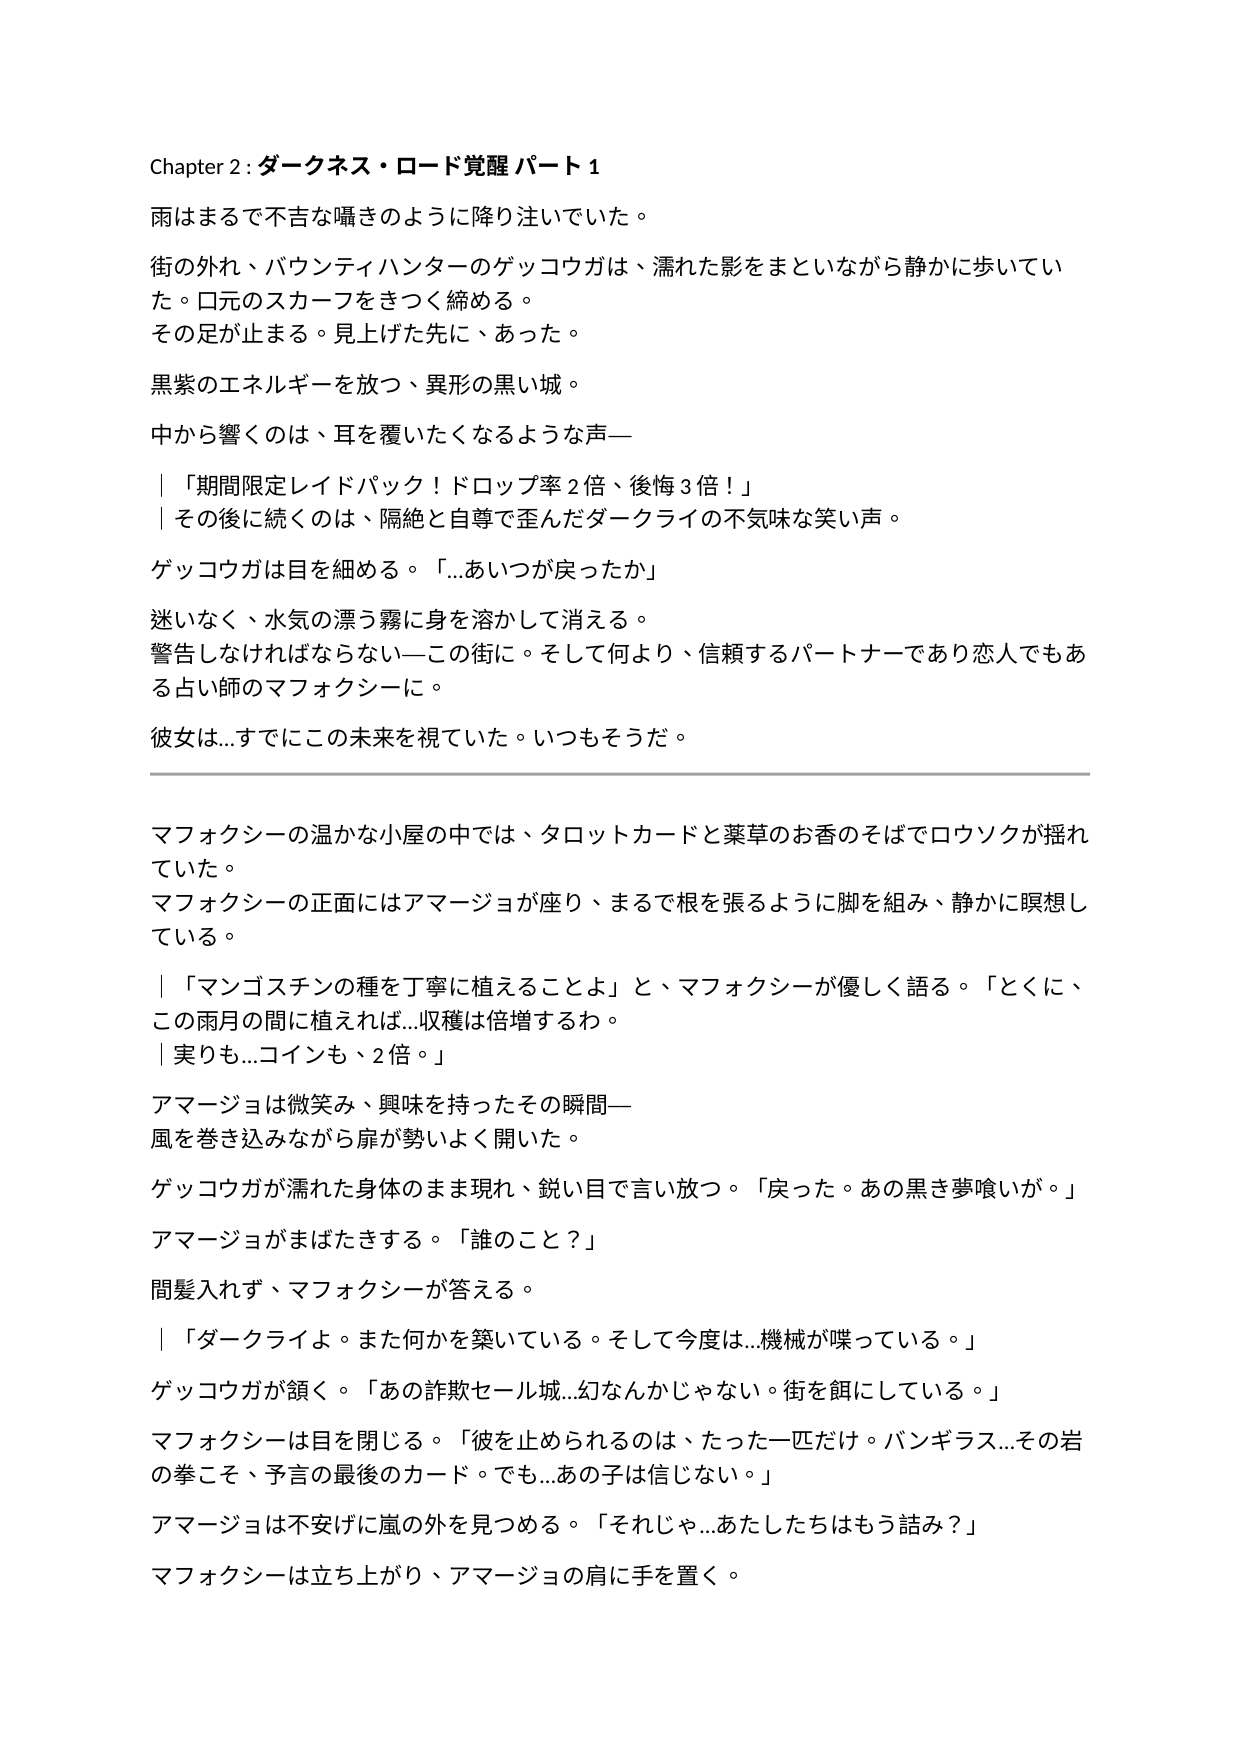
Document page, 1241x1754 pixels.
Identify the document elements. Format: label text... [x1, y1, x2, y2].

text 中から響くのは、耳を覆いたくなるような声── [150, 419, 1090, 450]
text ゲッコウガが濡れた身体のまま現れ、鋭い目で言い放つ。「戻った。あの黒き夢喰いが。」 [150, 1173, 1090, 1204]
text アマージョは微笑み、興味を持ったその瞬間── 風を巻き込みながら扉が勢いよく開いた。 [150, 1089, 1090, 1154]
text アマージョは不安げに嵐の外を見つめる。「それじゃ…あたしたちはもう詰み？」 [150, 1509, 1090, 1541]
text ｜「ダークライよ。また何かを築いている。そして今度は…機械が喋っている。」 [150, 1324, 1090, 1356]
text 雨はまるで不吉な囁きのように降り注いでいた。 [150, 200, 1090, 232]
text マフォクシーは目を閉じる。「彼を止められるのは、たった一匹だけ。バンギラス…その岩の拳こそ、予言の最後のカード。でも…あの子は信じない。」 [150, 1425, 1090, 1490]
text Chapter 2 : ダークネス・ロード覚醒 パート1 [150, 150, 1090, 181]
text 彼女は…すでにこの未来を視ていた。いつもそうだ。 [150, 722, 1090, 753]
text ｜「期間限定レイドパック！ドロップ率2倍、後悔3倍！」 ｜その後に続くのは、隔絶と自尊で歪んだダークライの不気味な笑い声。 [150, 469, 1090, 534]
text 間髪入れず、マフォクシーが答える。 [150, 1274, 1090, 1305]
text マフォクシーの温かな小屋の中では、タロットカードと薬草のお香のそばでロウソクが揺れていた。 マフォクシーの正面にはアマージョが座り、まるで根を張るように脚を組み、静かに瞑想している。 [150, 819, 1090, 952]
text 迷いなく、水気の漂う霧に身を溶かして消える。 警告しなければならない──この街に。そして何より、信頼するパートナーであり恋人でもある占い師のマフォクシーに。 [150, 604, 1090, 703]
text 黒紫のエネルギーを放つ、異形の黒い城。 [150, 369, 1090, 400]
text マフォクシーは立ち上がり、アマージョの肩に手を置く。 [150, 1560, 1090, 1591]
text ｜「マンゴスチンの種を丁寧に植えることよ」と、マフォクシーが優しく語る。「とくに、この雨月の間に植えれば…収穫は倍増するわ。 ｜実りも…コインも、2倍。」 [150, 971, 1090, 1070]
text 街の外れ、バウンティハンターのゲッコウガは、濡れた影をまといながら静かに歩いていた。口元のスカーフをきつく締める。 その足が止まる。見上げた先に、あった。 [150, 251, 1090, 349]
text ゲッコウガは目を細める。「…あいつが戻ったか」 [150, 554, 1090, 585]
text アマージョがまばたきする。「誰のこと？」 [150, 1223, 1090, 1255]
text ゲッコウガが頷く。「あの詐欺セール城…幻なんかじゃない。街を餌にしている。」 [150, 1375, 1090, 1406]
